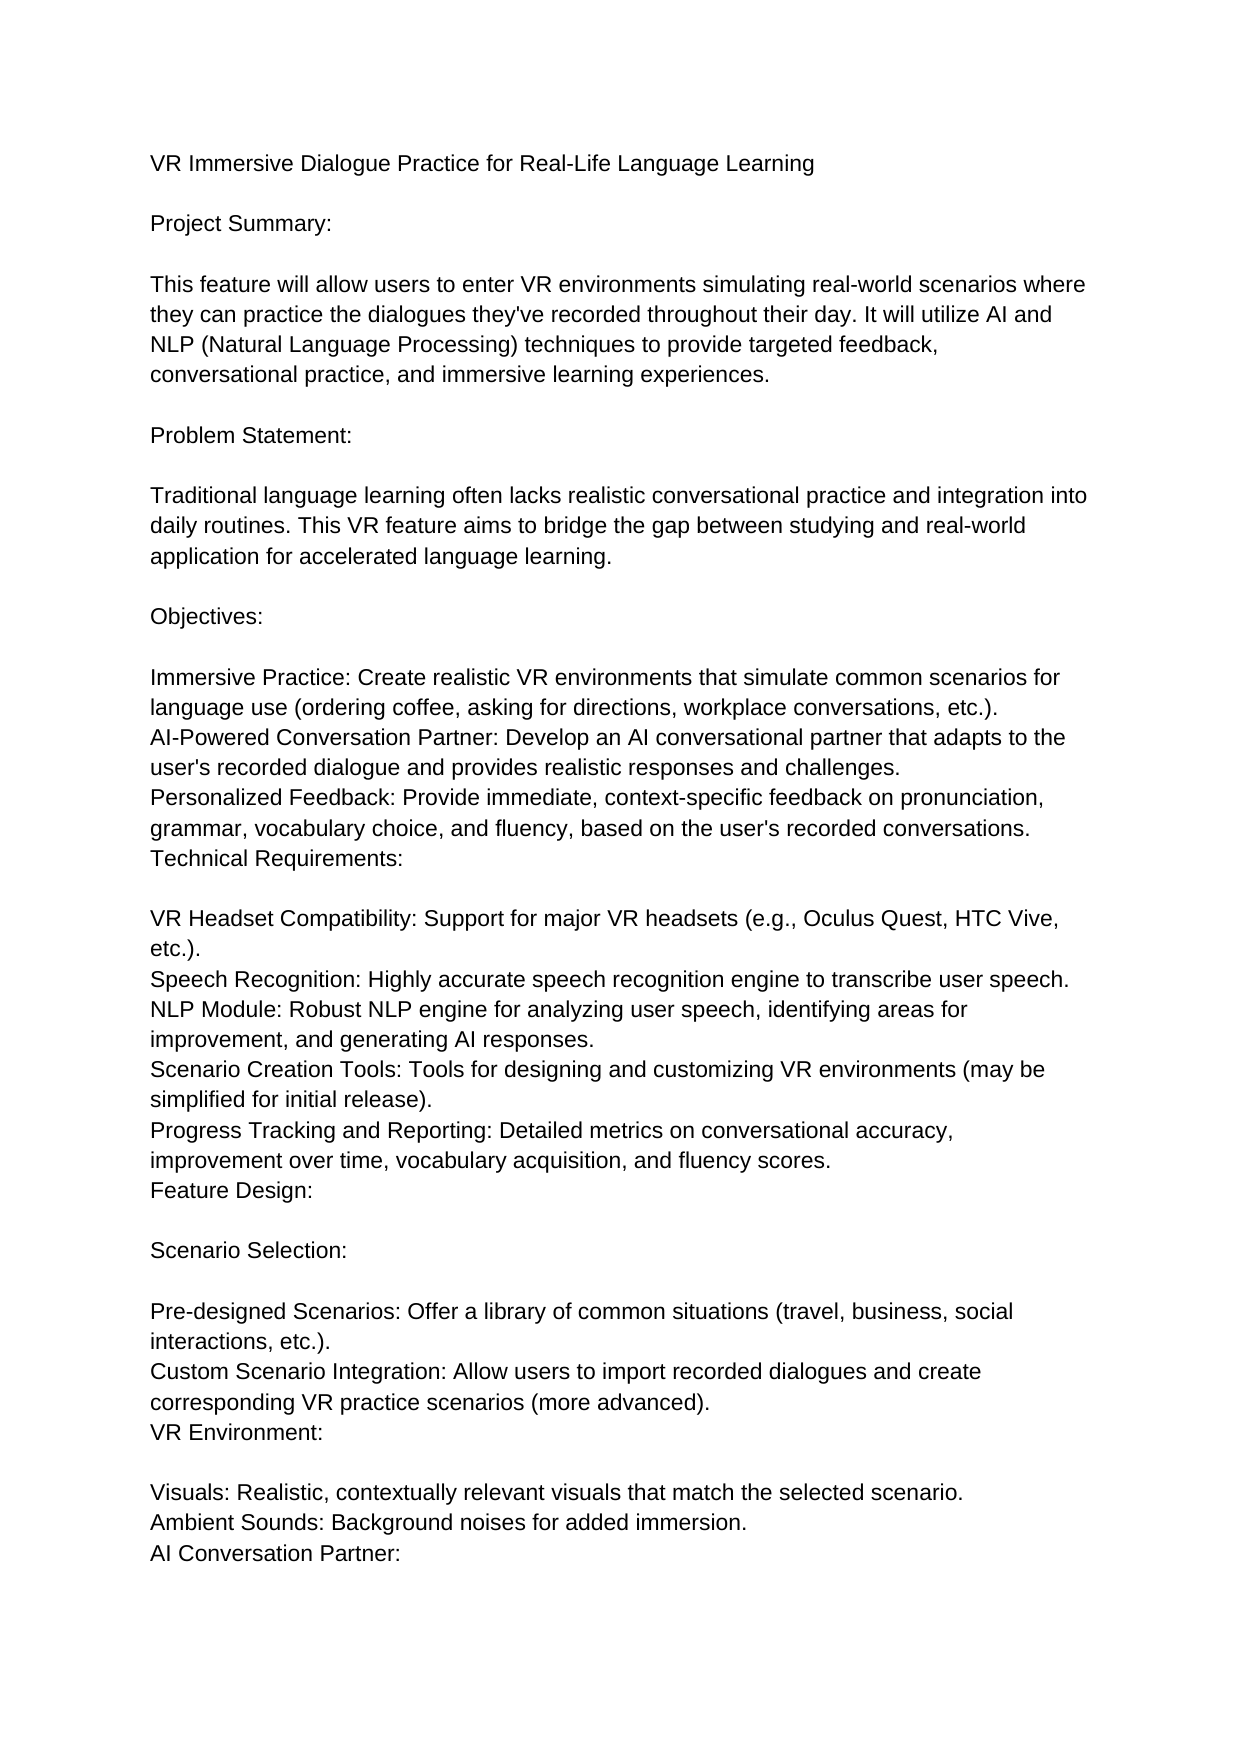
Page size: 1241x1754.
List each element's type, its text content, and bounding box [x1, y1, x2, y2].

text This feature will allow users to enter VR environments simulating real-world scenarios where they can practice the dialogues they've recorded throughout their day. It will utilize AI and NLP (Natural Language Processing) techniques to provide targeted feedback, conversational practice, and immersive learning experiences. [150, 271, 1090, 388]
text Custom Scenario Integration: Allow users to import recorded dialogues and create corresponding VR practice scenarios (more advanced). [150, 1358, 1090, 1415]
text NLP Module: Robust NLP engine for analyzing user speech, identifying areas for improvement, and generating AI responses. [150, 996, 1090, 1052]
text Scenario Creation Tools: Tools for designing and customizing VR environments (may be simplified for initial release). [150, 1056, 1090, 1113]
text Immersive Practice: Create realistic VR environments that simulate common scenarios for language use (ordering coffee, asking for directions, workplace conversations, etc.). [150, 663, 1090, 720]
text Speech Recognition: Highly accurate speech recognition engine to transcribe user speech. [150, 966, 1090, 992]
text Progress Tracking and Reporting: Detailed metrics on conversational accuracy, improvement over time, vocabulary acquisition, and fluency scores. [150, 1117, 1090, 1173]
text Project Summary: [150, 210, 1090, 237]
text Objectives: [150, 603, 1090, 629]
text Problem Statement: [150, 422, 1090, 448]
text Technical Requirements: [150, 845, 1090, 871]
text AI Conversation Partner: [150, 1539, 1090, 1566]
text Personalized Feedback: Provide immediate, context-specific feedback on pronunciation, grammar, vocabulary choice, and fluency, based on the user's recorded conversations. [150, 784, 1090, 841]
text AI-Powered Conversation Partner: Develop an AI conversational partner that adapts to the user's recorded dialogue and provides realistic responses and challenges. [150, 724, 1090, 781]
text Feature Design: [150, 1177, 1090, 1203]
text Traditional language learning often lacks realistic conversational practice and integration into daily routines. This VR feature aims to bridge the gap between studying and real-world application for accelerated language learning. [150, 482, 1090, 569]
text Visuals: Realistic, contextually relevant visuals that match the selected scenario. [150, 1479, 1090, 1506]
text Scenario Selection: [150, 1237, 1090, 1264]
text VR Headset Compatibility: Support for major VR headsets (e.g., Oculus Quest, HTC Vive, etc.). [150, 905, 1090, 962]
text Ambient Sounds: Background noises for added immersion. [150, 1509, 1090, 1536]
text VR Immersive Dialogue Practice for Real-Life Language Learning [150, 150, 1090, 176]
text Pre-designed Scenarios: Offer a library of common situations (travel, business, social interactions, etc.). [150, 1298, 1090, 1354]
text VR Environment: [150, 1419, 1090, 1445]
